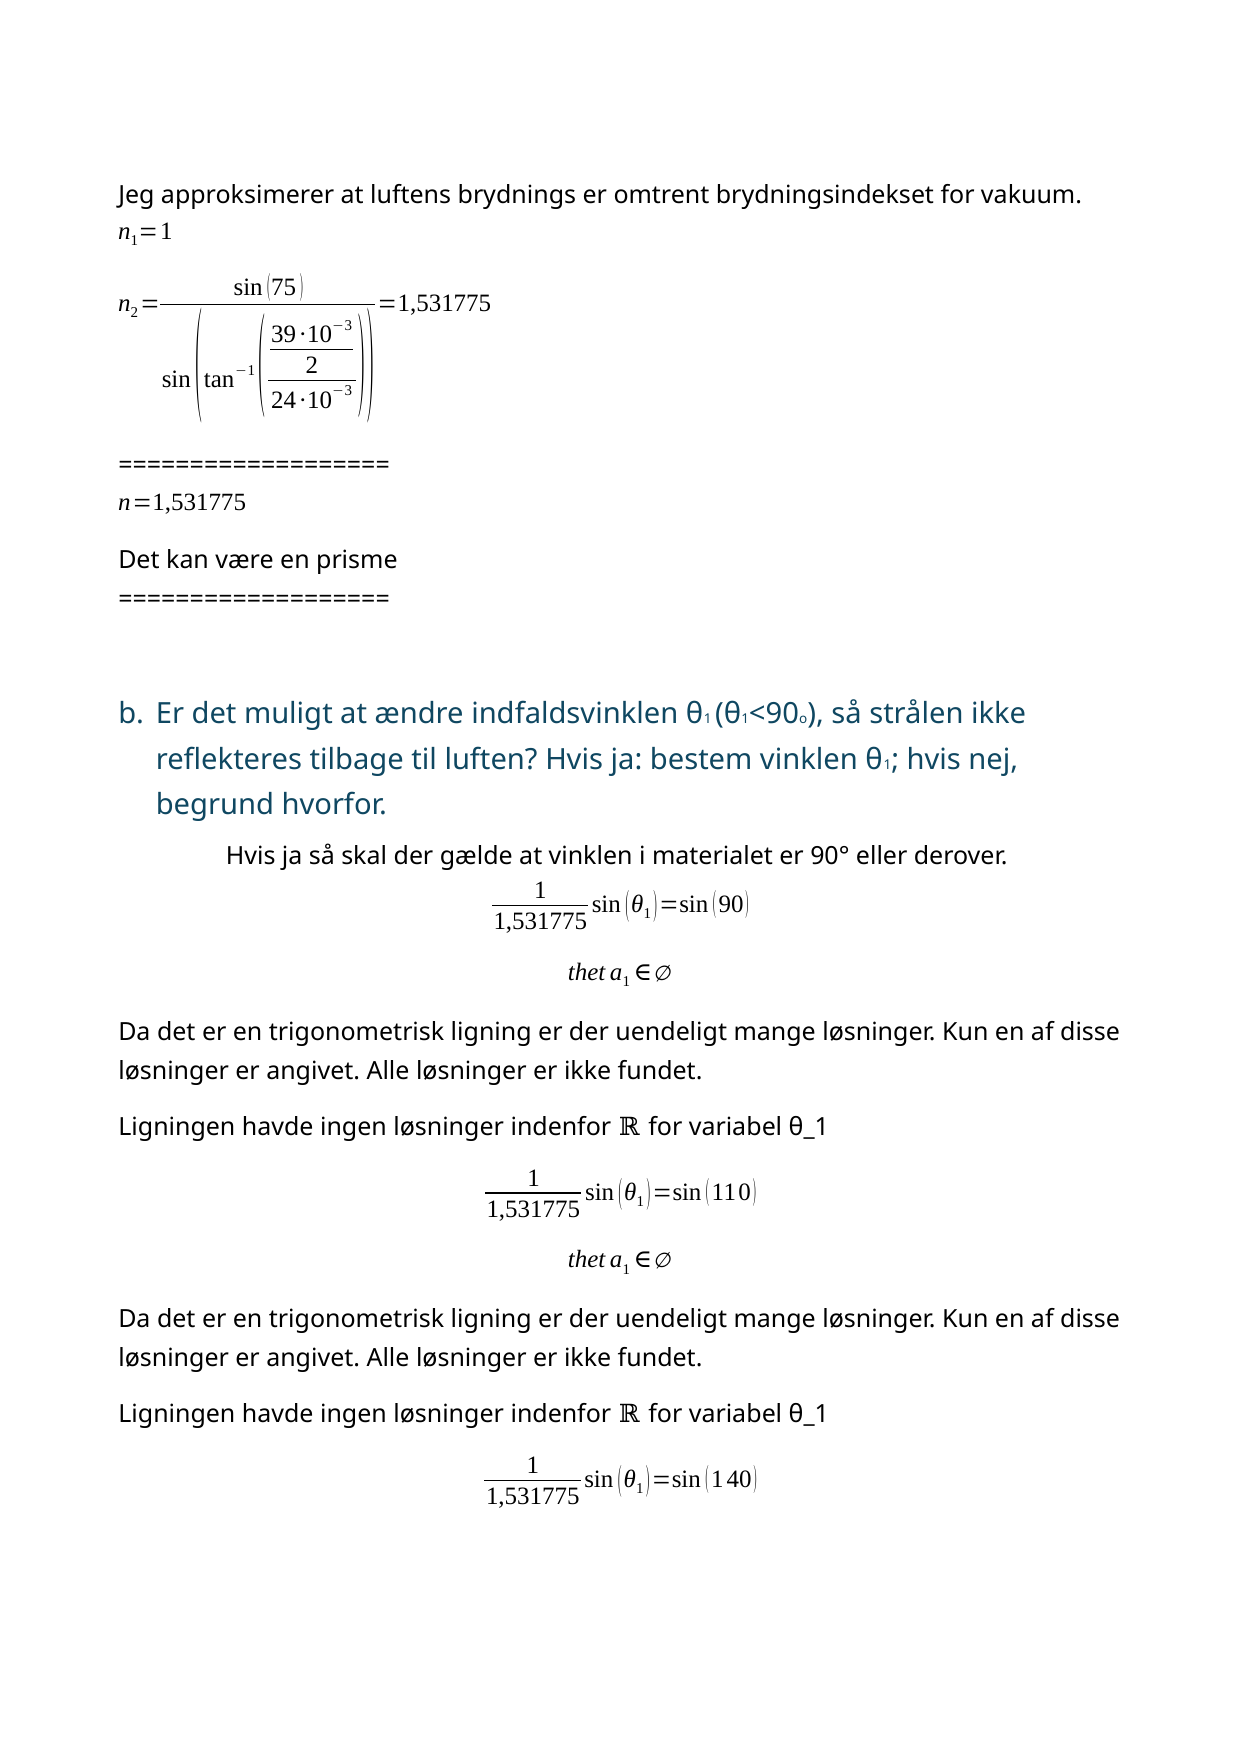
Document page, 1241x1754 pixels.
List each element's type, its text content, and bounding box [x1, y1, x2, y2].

text Ligningen havde ingen løsninger indenfor ℝ for variabel θ_1 [118, 1108, 1122, 1142]
subtitle Er det muligt at ændre indfaldsvinklen θ1 (θ1<90o), så strålen ikke reflekteres tilbage til luften? Hvis ja: bestem vinklen θ1; hvis nej, begrund hvorfor. [118, 692, 1122, 823]
text Da det er en trigonometrisk ligning er der uendeligt mange løsninger. Kun en af disse løsninger er angivet. Alle løsninger er ikke fundet. [118, 1013, 1122, 1086]
text Da det er en trigonometrisk ligning er der uendeligt mange løsninger. Kun en af disse løsninger er angivet. Alle løsninger er ikke fundet. [118, 1301, 1122, 1374]
text Ligningen havde ingen løsninger indenfor ℝ for variabel θ_1 [118, 1396, 1122, 1430]
text =================== [118, 446, 1122, 520]
text Jeg approksimerer at luftens brydnings er omtrent brydningsindekset for vakuum. [118, 177, 1122, 250]
text Hvis ja så skal der gælde at vinklen i materialet er 90° eller derover. [118, 837, 1122, 936]
text Det kan være en prisme =================== [118, 541, 1122, 615]
